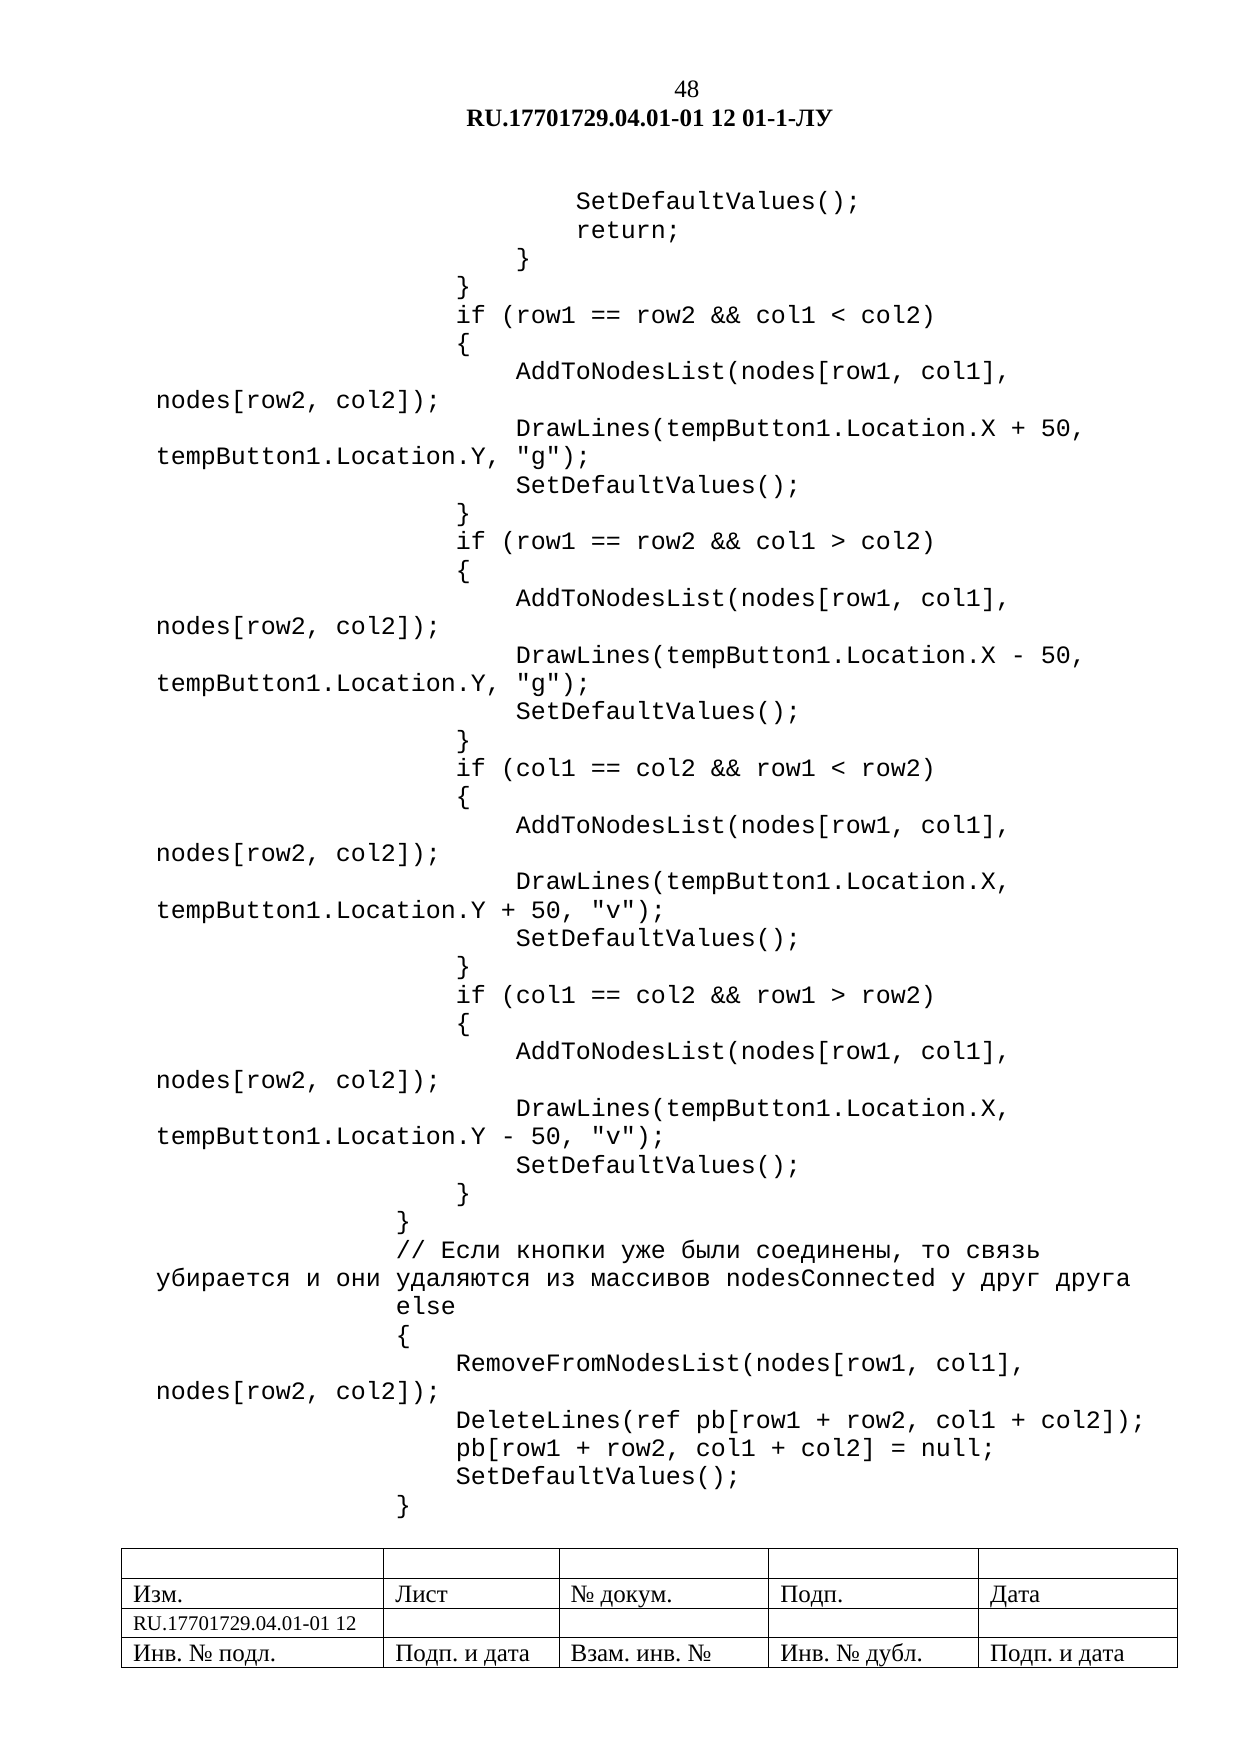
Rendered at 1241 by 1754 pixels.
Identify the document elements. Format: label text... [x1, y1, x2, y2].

text RemoveFromNodesList(nodes[row1, col1], nodes[row2, col2]); [156, 1351, 1181, 1407]
text return; [156, 217, 1181, 246]
text } [156, 954, 1181, 982]
text DrawLines(tempButton1.Location.X, tempButton1.Location.Y + 50, "v"); [156, 869, 1181, 926]
text if (col1 == col2 && row1 < row2) [156, 756, 1181, 784]
text // Если кнопки уже были соединены, то связь убирается и они удаляются из массивов nodesConnected у друг друга [156, 1237, 1181, 1294]
text DeleteLines(ref pb[row1 + row2, col1 + col2]); [156, 1407, 1181, 1436]
text if (col1 == col2 && row1 > row2) [156, 982, 1181, 1011]
text { [156, 557, 1181, 586]
text else [156, 1294, 1181, 1322]
text DrawLines(tempButton1.Location.X + 50, tempButton1.Location.Y, "g"); [156, 416, 1181, 472]
text } [156, 1492, 1181, 1521]
text SetDefaultValues(); [156, 926, 1181, 954]
text { [156, 331, 1181, 359]
text AddToNodesList(nodes[row1, col1], nodes[row2, col2]); [156, 1039, 1181, 1096]
text SetDefaultValues(); [156, 699, 1181, 727]
text { [156, 1011, 1181, 1039]
text } [156, 1209, 1181, 1237]
text if (row1 == row2 && col1 > col2) [156, 529, 1181, 557]
text } [156, 1181, 1181, 1209]
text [156, 359, 1181, 416]
text SetDefaultValues(); [156, 472, 1181, 501]
text } [156, 501, 1181, 529]
text { [156, 1322, 1181, 1351]
text if (row1 == row2 && col1 < col2) [156, 302, 1181, 331]
text } [156, 727, 1181, 756]
text AddToNodesList(nodes[row1, col1], nodes[row2, col2]); [156, 586, 1181, 642]
text } [156, 246, 1181, 274]
text DrawLines(tempButton1.Location.X, tempButton1.Location.Y - 50, "v"); [156, 1096, 1181, 1152]
text SetDefaultValues(); [156, 1152, 1181, 1181]
text } [156, 274, 1181, 302]
text pb[row1 + row2, col1 + col2] = null; [156, 1436, 1181, 1464]
text { [156, 784, 1181, 812]
text DrawLines(tempButton1.Location.X - 50, tempButton1.Location.Y, "g"); [156, 642, 1181, 699]
text SetDefaultValues(); [156, 1464, 1181, 1492]
text AddToNodesList(nodes[row1, col1], nodes[row2, col2]); [156, 812, 1181, 869]
text SetDefaultValues(); [156, 189, 1181, 217]
